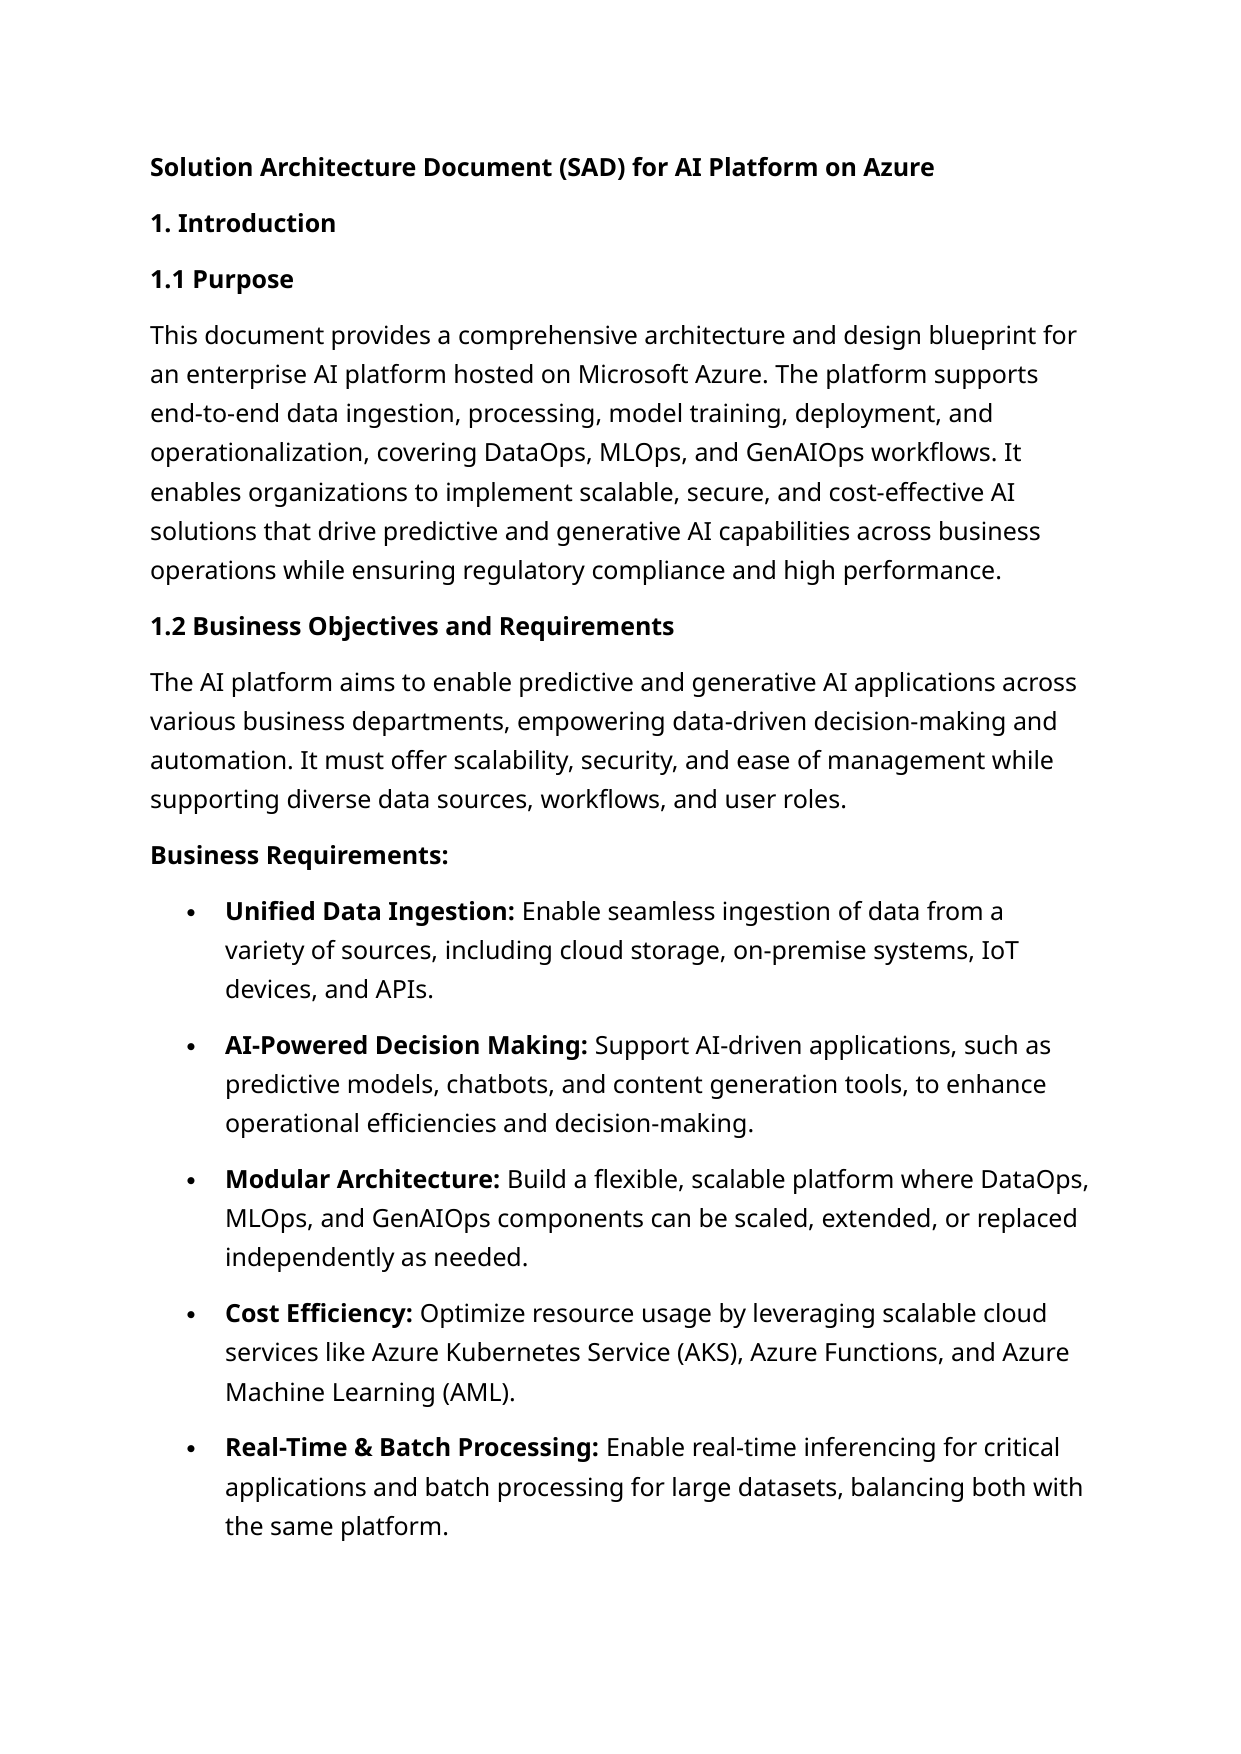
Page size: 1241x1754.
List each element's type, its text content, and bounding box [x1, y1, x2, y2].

text Business Requirements: [150, 837, 1090, 872]
text The AI platform aims to enable predictive and generative AI applications across various business departments, empowering data-driven decision-making and automation. It must offer scalability, security, and ease of management while supporting diverse data sources, workflows, and user roles. [150, 664, 1090, 816]
list Modular Architecture: Build a flexible, scalable platform where DataOps, MLOps, and GenAIOps components can be scaled, extended, or replaced independently as needed. [187, 1162, 1090, 1274]
list Real-Time & Batch Processing: Enable real-time inferencing for critical applications and batch processing for large datasets, balancing both with the same platform. [187, 1430, 1090, 1542]
text Solution Architecture Document (SAD) for AI Platform on Azure [150, 150, 1090, 184]
text 1. Introduction [150, 206, 1090, 240]
text This document provides a comprehensive architecture and design blueprint for an enterprise AI platform hosted on Microsoft Azure. The platform supports end-to-end data ingestion, processing, model training, deployment, and operationalization, covering DataOps, MLOps, and GenAIOps workflows. It enables organizations to implement scalable, secure, and cost-effective AI solutions that drive predictive and generative AI capabilities across business operations while ensuring regulatory compliance and high performance. [150, 317, 1090, 587]
text 1.1 Purpose [150, 262, 1090, 296]
list Cost Efficiency: Optimize resource usage by leveraging scalable cloud services like Azure Kubernetes Service (AKS), Azure Functions, and Azure Machine Learning (AML). [187, 1296, 1090, 1408]
list Unified Data Ingestion: Enable seamless ingestion of data from a variety of sources, including cloud storage, on-premise systems, IoT devices, and APIs. [187, 893, 1090, 1006]
list AI-Powered Decision Making: Support AI-driven applications, such as predictive models, chatbots, and content generation tools, to enhance operational efficiencies and decision-making. [187, 1027, 1090, 1140]
text 1.2 Business Objectives and Requirements [150, 608, 1090, 642]
